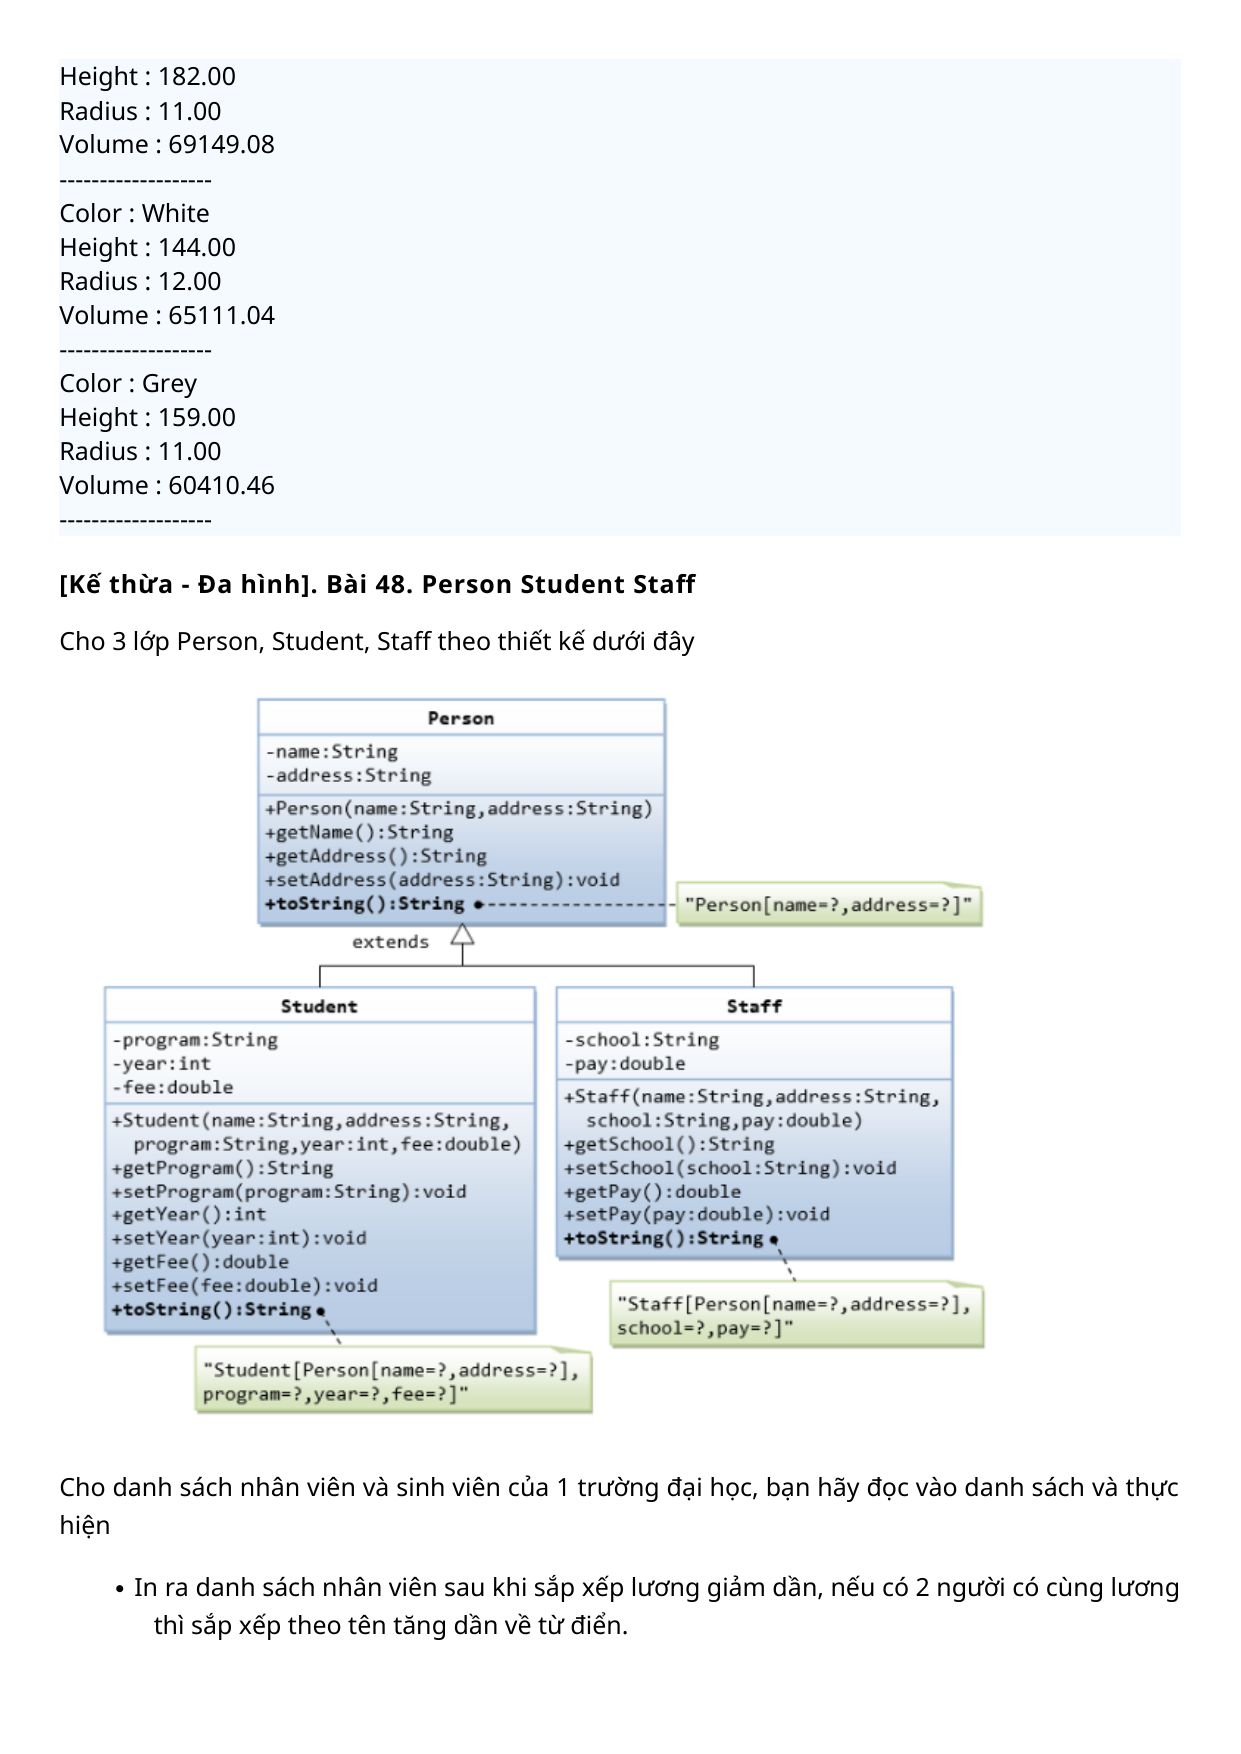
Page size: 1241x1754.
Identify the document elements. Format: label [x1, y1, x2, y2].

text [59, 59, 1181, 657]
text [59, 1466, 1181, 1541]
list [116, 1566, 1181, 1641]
picture [59, 682, 1004, 1442]
